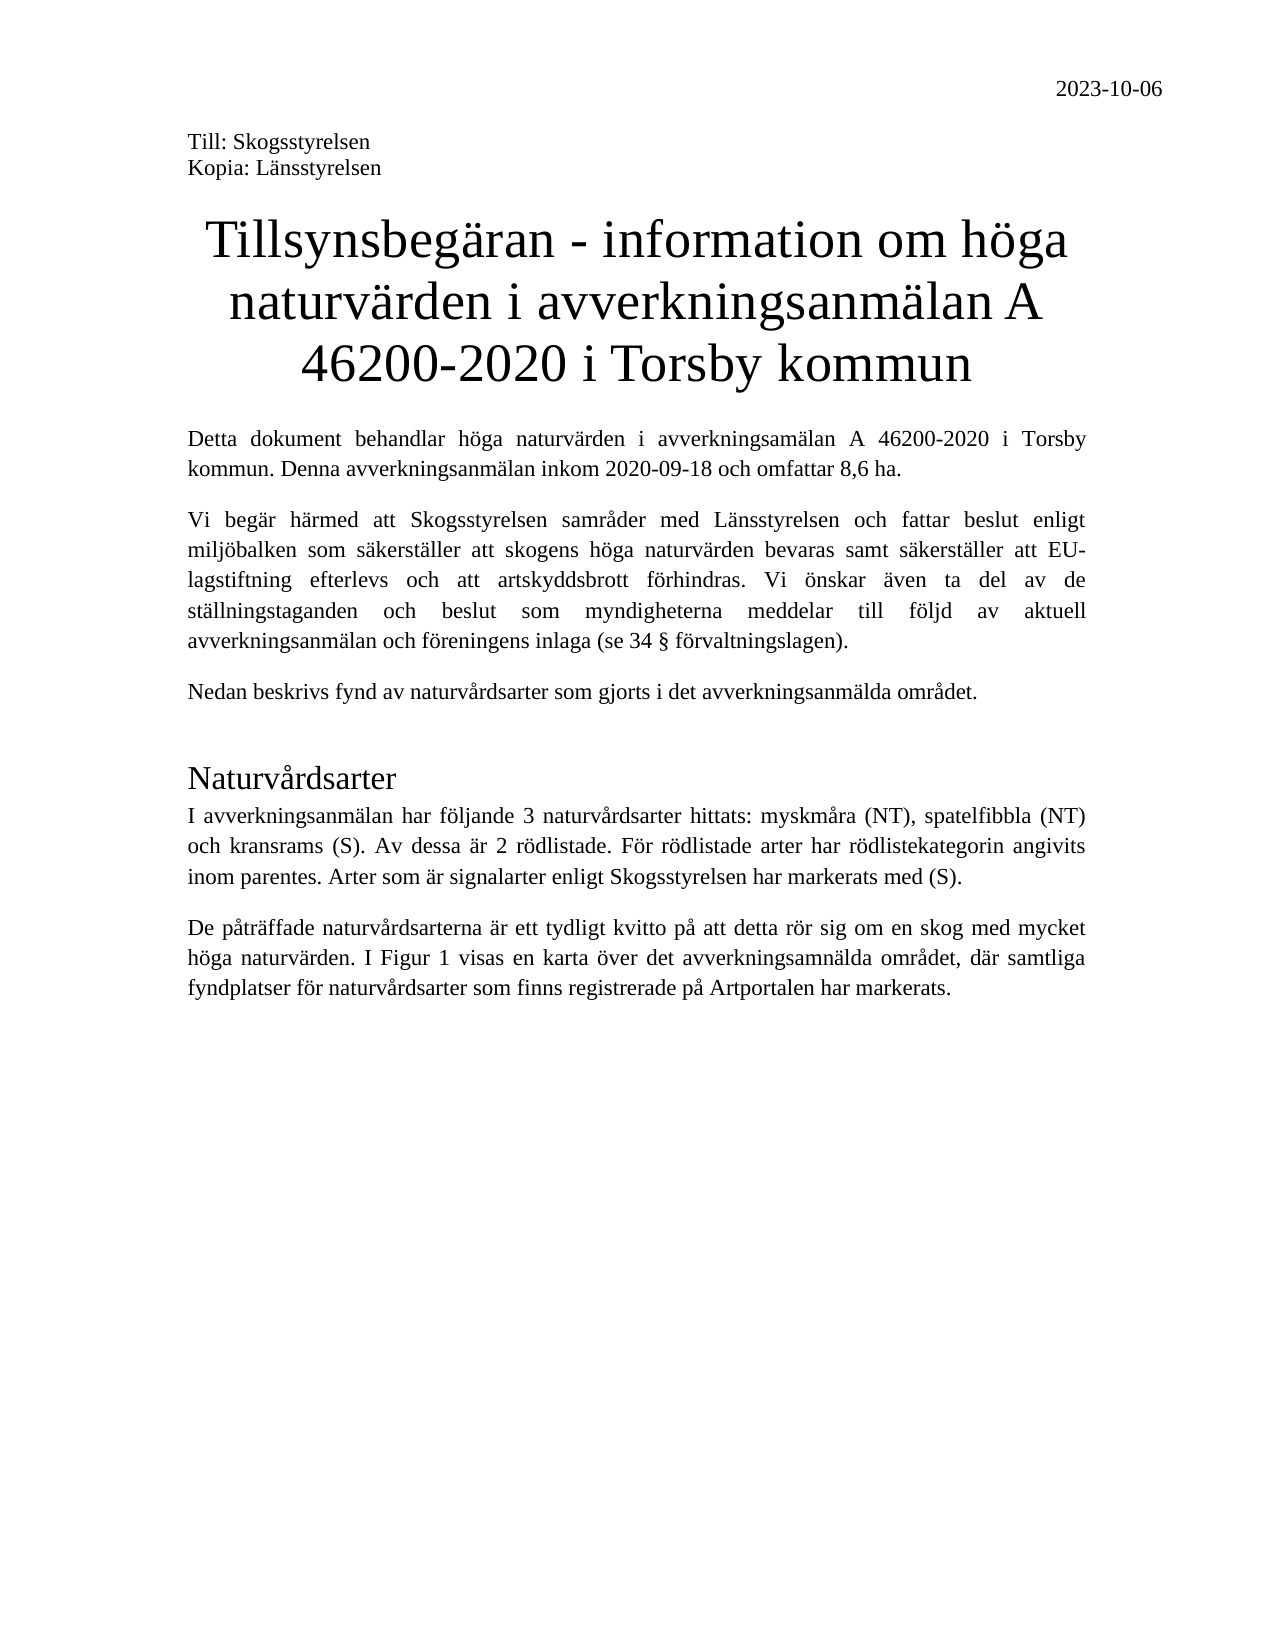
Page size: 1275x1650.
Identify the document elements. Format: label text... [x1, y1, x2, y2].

text Detta dokument behandlar höga naturvärden i avverkningsamälan A 46200-2020 i Torsby kommun. Denna avverkningsanmälan inkom 2020-09-18 och omfattar 8,6 ha. [187, 425, 1087, 481]
text Vi begär härmed att Skogsstyrelsen samråder med Länsstyrelsen och fattar beslut enligt miljöbalken som säkerställer att skogens höga naturvärden bevaras samt säkerställer att EU-lagstiftning efterlevs och att artskyddsbrott förhindras. Vi önskar även ta del av de ställningstaganden och beslut som myndigheterna meddelar till följd av aktuell avverkningsanmälan och föreningens inlaga (se 34 § förvaltningslagen). [187, 506, 1087, 653]
text I avverkningsanmälan har följande 3 naturvårdsarter hittats: myskmåra (NT), spatelfibbla (NT) och kransrams (S). Av dessa är 2 rödlistade. För rödlistade arter har rödlistekategorin angivits inom parentes. Arter som är signalarter enligt Skogsstyrelsen har markerats med (S). [187, 802, 1087, 889]
subtitle Naturvårdsarter [187, 758, 1087, 797]
text Nedan beskrivs fynd av naturvårdsarter som gjorts i det avverkningsanmälda området. [187, 678, 1087, 704]
title Tillsynsbegäran - information om höga naturvärden i avverkningsanmälan A 46200-2020 i Torsby kommun [187, 207, 1087, 394]
text De påträffade naturvårdsarterna är ett tydligt kvitto på att detta rör sig om en skog med mycket höga naturvärden. I Figur 1 visas en karta över det avverkningsamnälda området, där samtliga fyndplatser för naturvårdsarter som finns registrerade på Artportalen har markerats. [187, 914, 1087, 1001]
